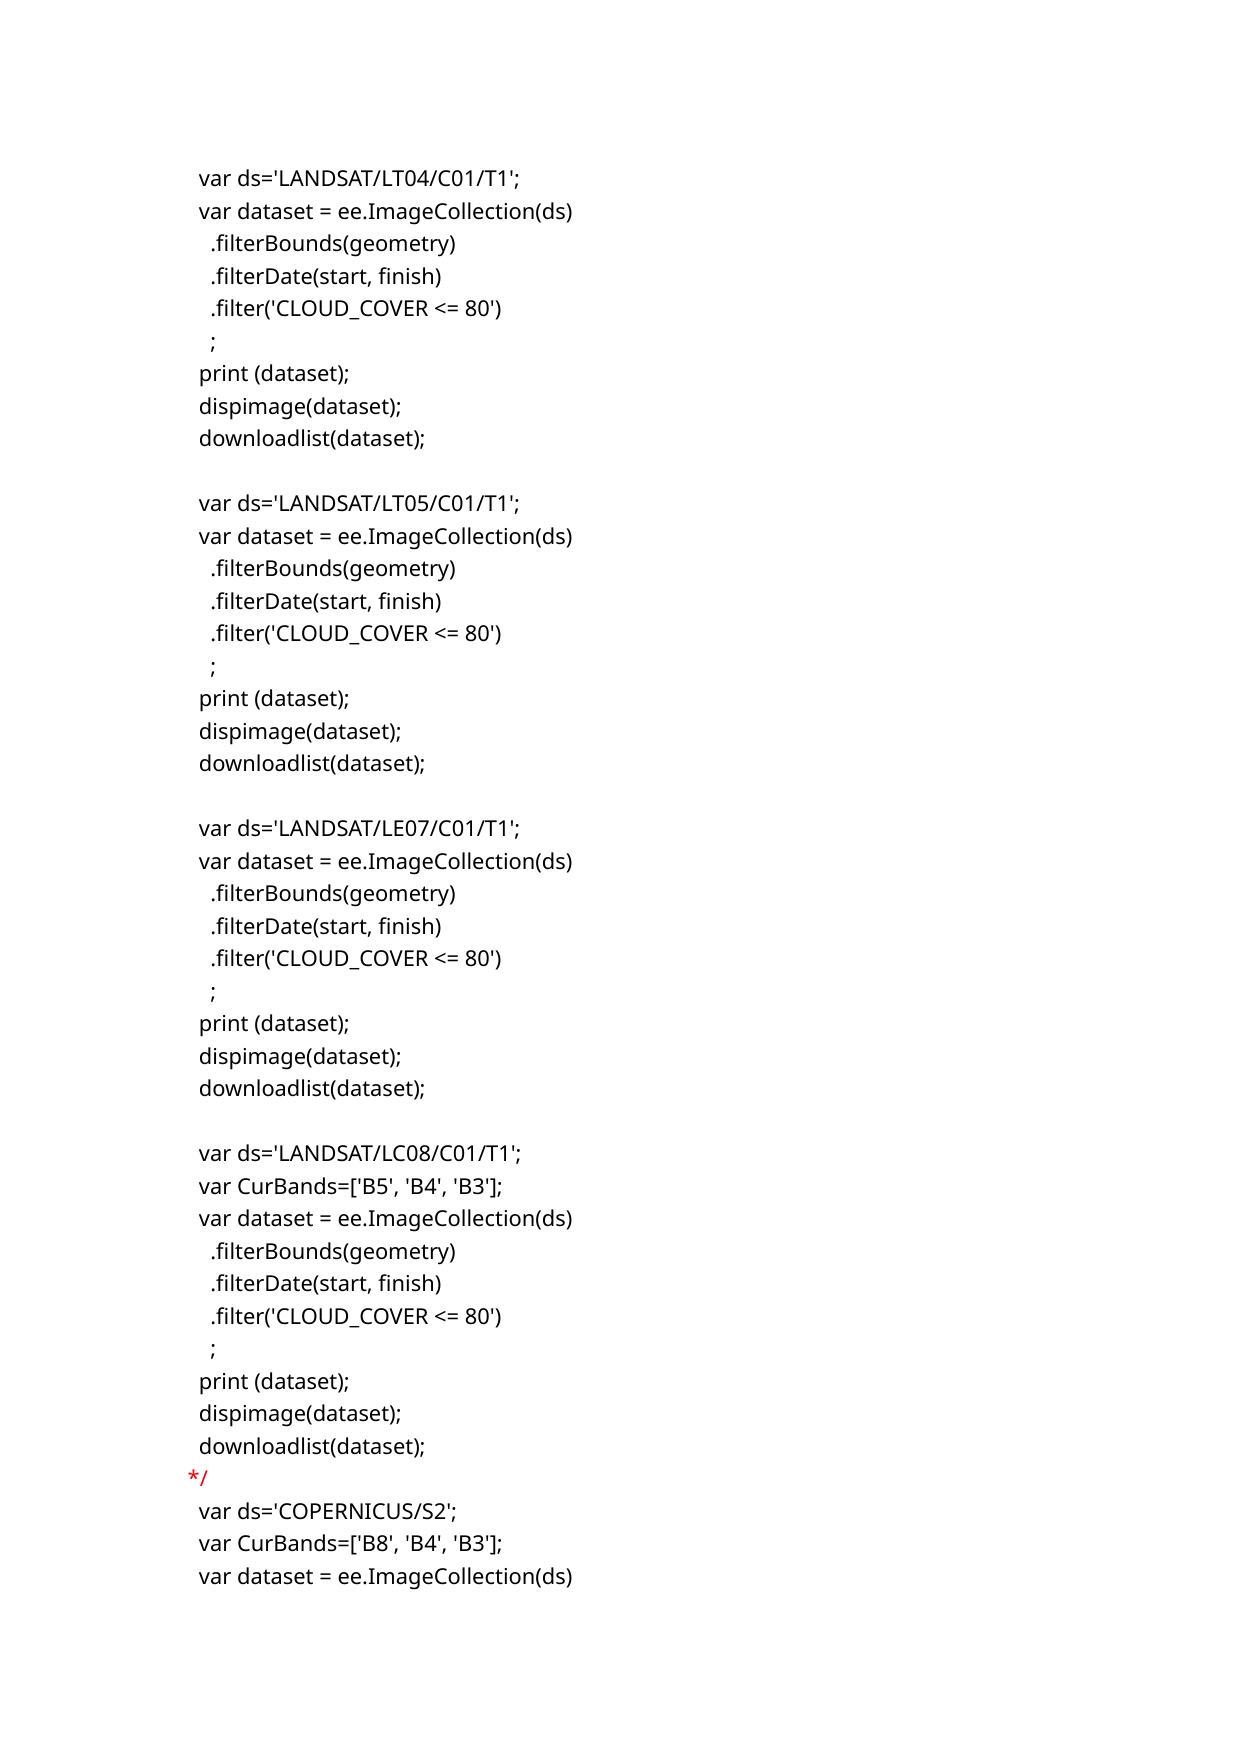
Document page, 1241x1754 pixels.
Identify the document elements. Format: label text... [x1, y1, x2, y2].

text ; [187, 1332, 1053, 1364]
text var ds='LANDSAT/LC08/C01/T1'; [187, 1137, 1053, 1169]
text print (dataset); [187, 1007, 1053, 1039]
text downloadlist(dataset); [187, 1429, 1053, 1462]
text downloadlist(dataset); [187, 747, 1053, 779]
text .filterBounds(geometry) [187, 1234, 1053, 1267]
text var CurBands=['B8', 'B4', 'B3']; [187, 1527, 1053, 1559]
text var dataset = ee.ImageCollection(ds) [187, 1559, 1053, 1592]
text dispimage(dataset); [187, 1397, 1053, 1429]
text */ [187, 1462, 1053, 1494]
text var ds='LANDSAT/LT05/C01/T1'; [187, 487, 1053, 519]
text .filterBounds(geometry) [187, 552, 1053, 584]
text var CurBands=['B5', 'B4', 'B3']; [187, 1169, 1053, 1202]
text var dataset = ee.ImageCollection(ds) [187, 844, 1053, 877]
text .filterBounds(geometry) [187, 227, 1053, 259]
text .filterDate(start, finish) [187, 259, 1053, 292]
text var ds='COPERNICUS/S2'; [187, 1494, 1053, 1527]
text ; [187, 974, 1053, 1007]
text downloadlist(dataset); [187, 1072, 1053, 1104]
text var dataset = ee.ImageCollection(ds) [187, 1202, 1053, 1234]
text .filter('CLOUD_COVER <= 80') [187, 617, 1053, 649]
text .filterDate(start, finish) [187, 1267, 1053, 1299]
text .filterDate(start, finish) [187, 909, 1053, 942]
text .filter('CLOUD_COVER <= 80') [187, 942, 1053, 974]
text .filter('CLOUD_COVER <= 80') [187, 292, 1053, 324]
text ; [187, 324, 1053, 357]
text .filterDate(start, finish) [187, 584, 1053, 617]
text var ds='LANDSAT/LE07/C01/T1'; [187, 812, 1053, 844]
text dispimage(dataset); [187, 389, 1053, 422]
text var ds='LANDSAT/LT04/C01/T1'; [187, 162, 1053, 194]
text var dataset = ee.ImageCollection(ds) [187, 519, 1053, 552]
text print (dataset); [187, 357, 1053, 389]
text print (dataset); [187, 682, 1053, 714]
text ; [187, 649, 1053, 682]
text dispimage(dataset); [187, 1039, 1053, 1072]
text print (dataset); [187, 1364, 1053, 1397]
text dispimage(dataset); [187, 714, 1053, 747]
text var dataset = ee.ImageCollection(ds) [187, 194, 1053, 227]
text downloadlist(dataset); [187, 422, 1053, 454]
text .filterBounds(geometry) [187, 877, 1053, 909]
text .filter('CLOUD_COVER <= 80') [187, 1299, 1053, 1332]
